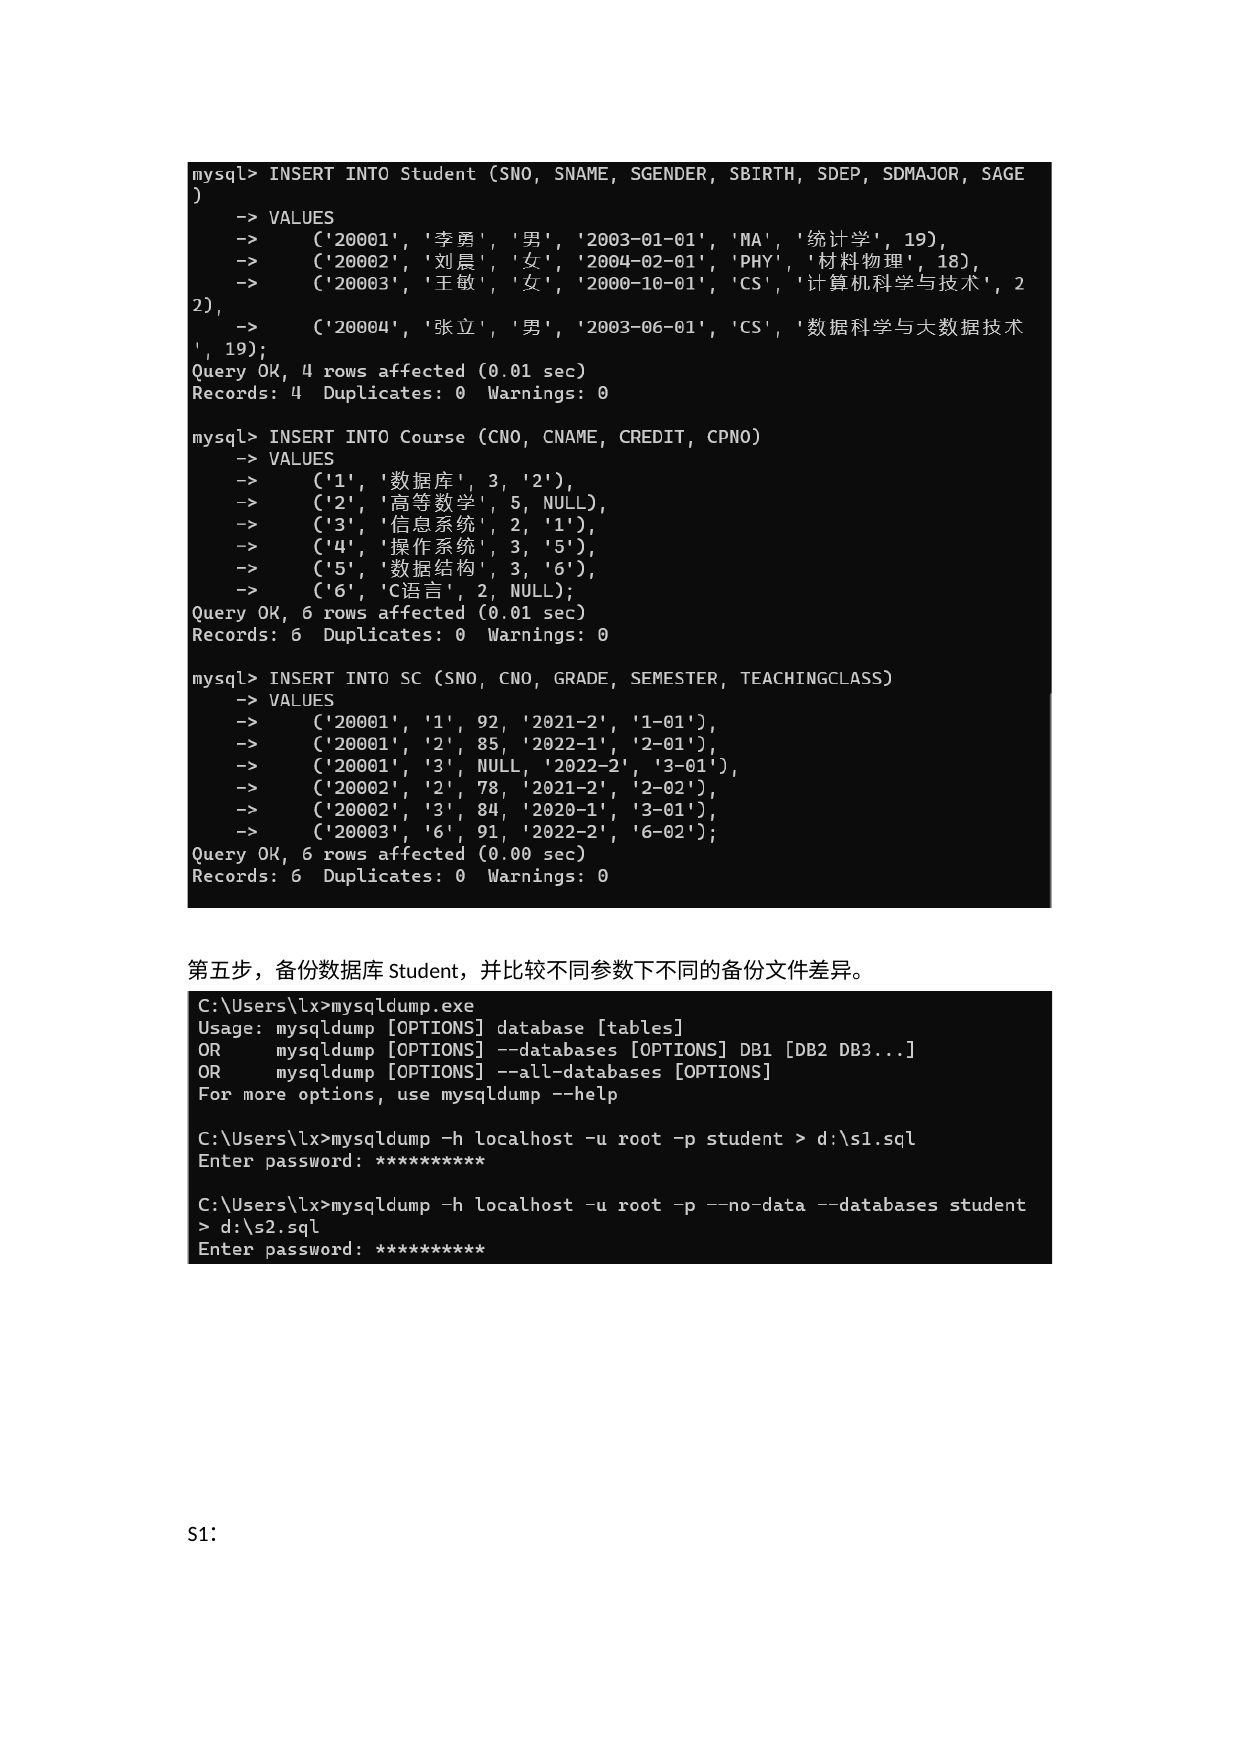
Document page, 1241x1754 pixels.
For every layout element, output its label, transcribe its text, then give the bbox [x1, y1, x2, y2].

text S1： [187, 1516, 1053, 1548]
text 第五步，备份数据库Student，并比较不同参数下不同的备份文件差异。 [187, 953, 1053, 985]
picture [187, 162, 1052, 908]
picture [187, 991, 1053, 1264]
